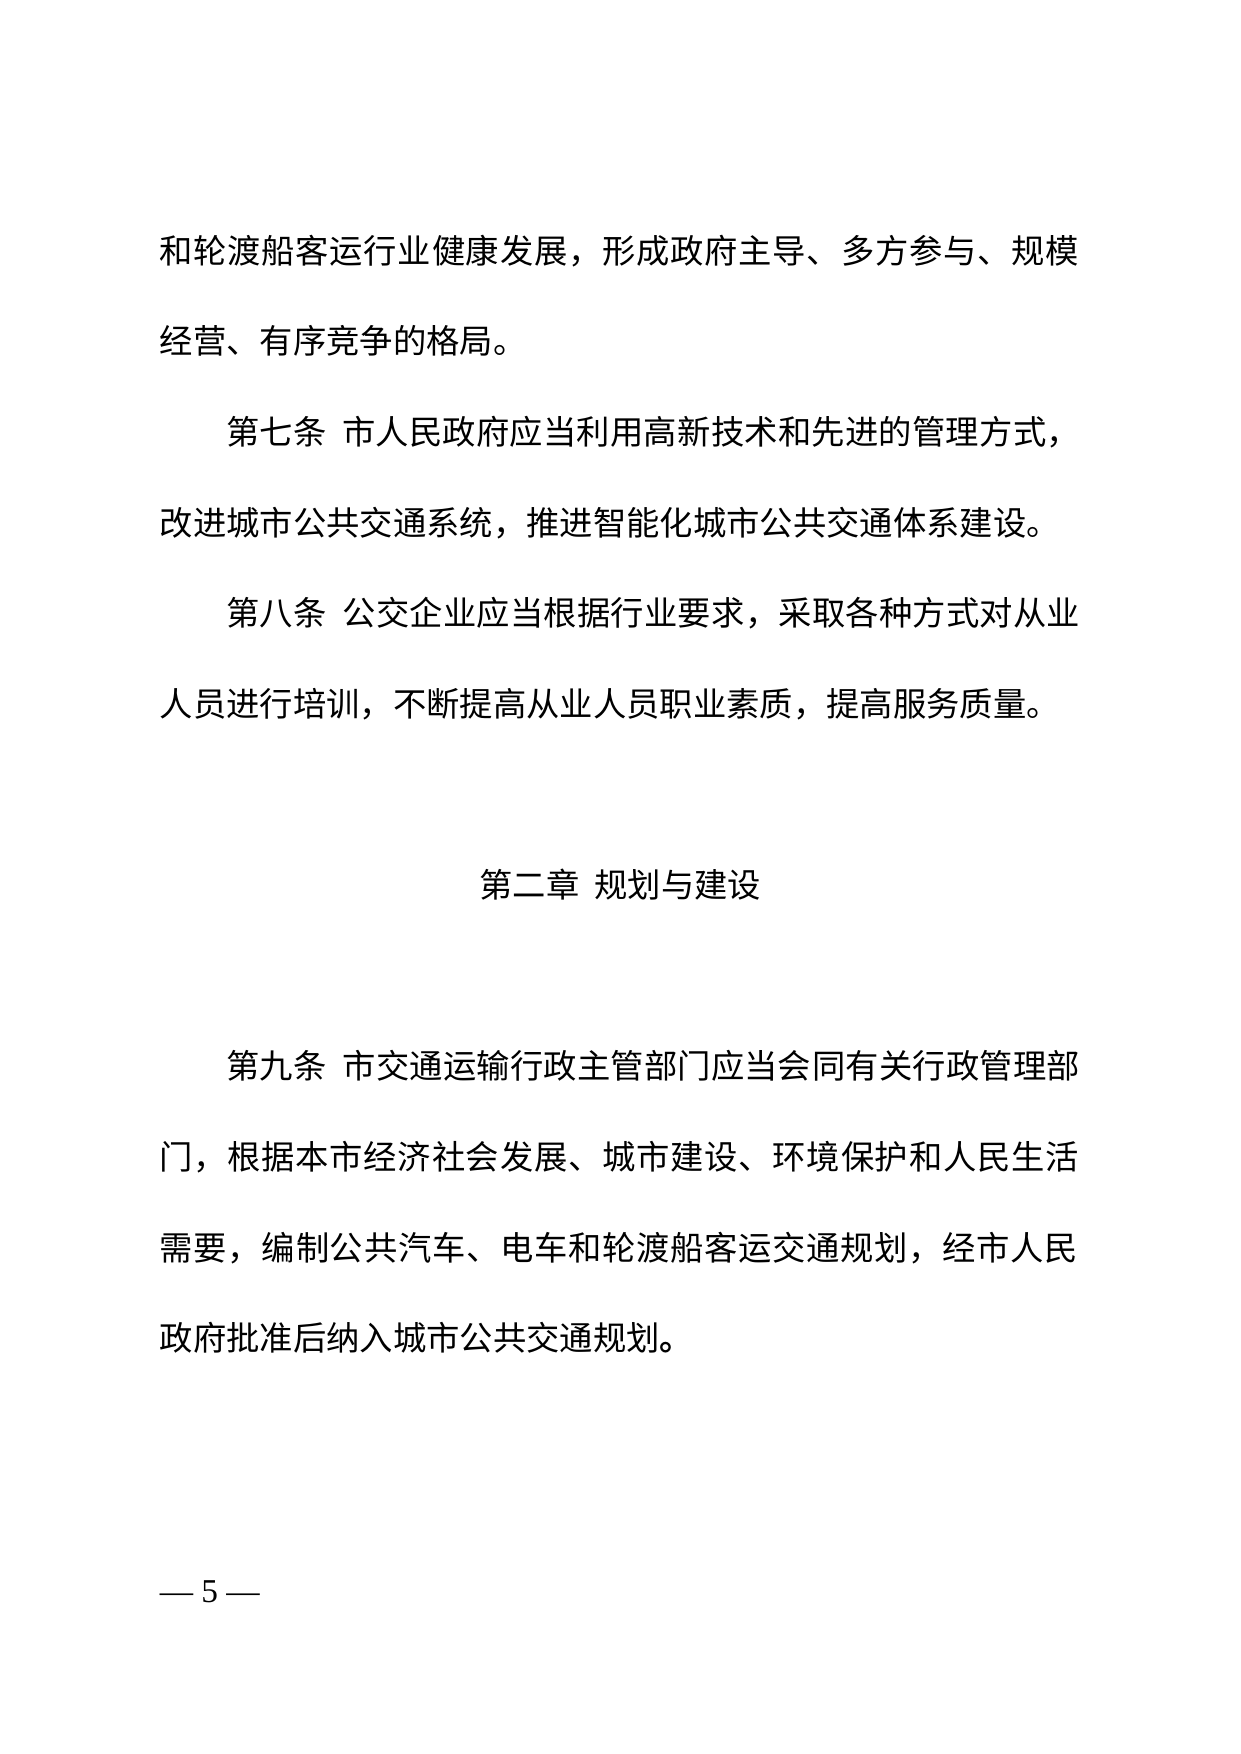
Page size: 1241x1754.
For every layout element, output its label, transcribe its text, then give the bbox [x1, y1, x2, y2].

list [159, 203, 1081, 384]
text 第二章 规划与建设 [159, 838, 1081, 928]
list 第八条 公交企业应当根据行业要求，采取各种方式对从业人员进行培训，不断提高从业人员职业素质，提高服务质量。 [159, 566, 1081, 747]
list 第九条 市交通运输行政主管部门应当会同有关行政管理部门，根据本市经济社会发展、城市建设、环境保护和人民生活需要，编制公共汽车、电车和轮渡船客运交通规划，经市人民政府批准后纳入城市公共交通规划。 [159, 1019, 1081, 1381]
list 第七条 市人民政府应当利用高新技术和先进的管理方式，改进城市公共交通系统，推进智能化城市公共交通体系建设。 [159, 384, 1081, 566]
